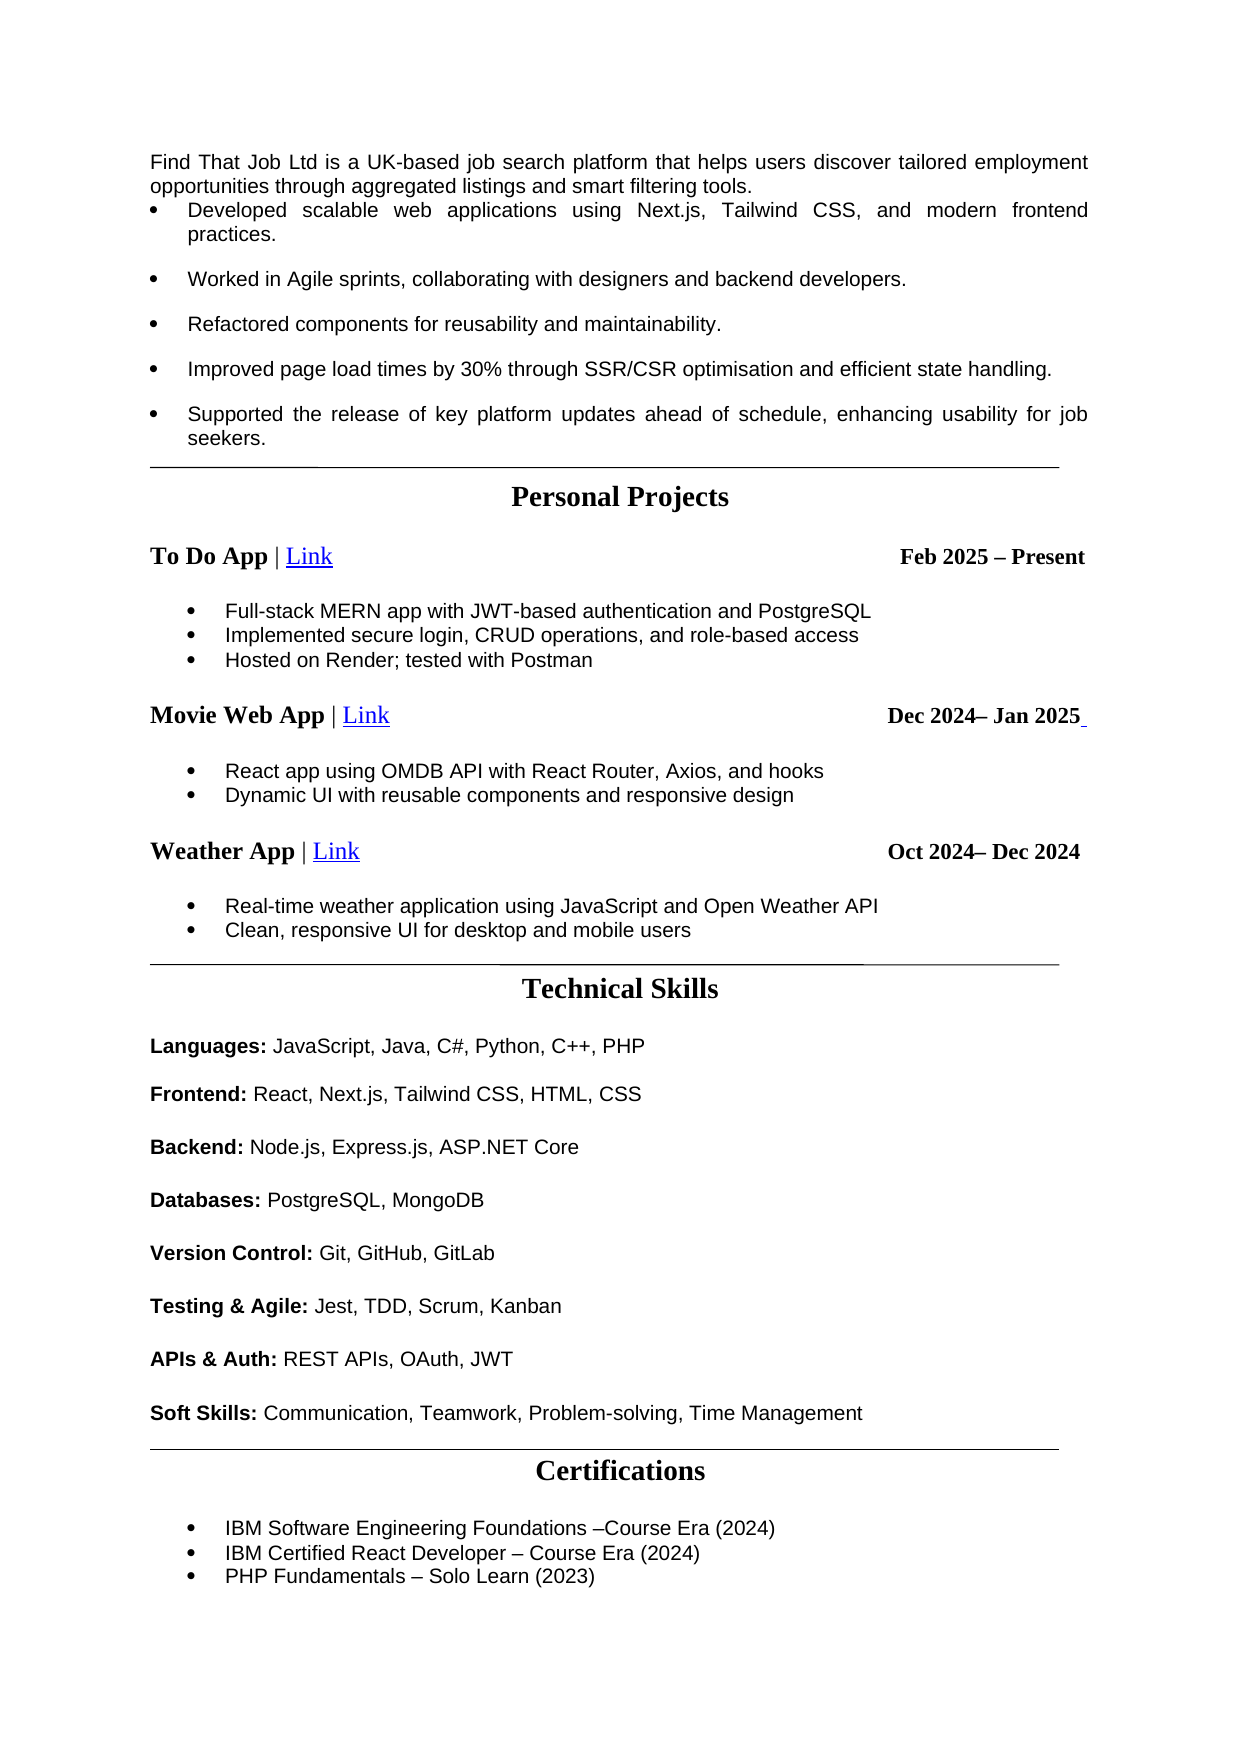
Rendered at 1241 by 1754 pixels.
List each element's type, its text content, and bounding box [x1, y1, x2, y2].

text Soft Skills: Communication, Teamwork, Problem-solving, Time Management [150, 1400, 1090, 1424]
list Hosted on Render; tested with Postman [187, 647, 1090, 671]
list React app using OMDB API with React Router, Axios, and hooks [187, 758, 1090, 783]
list IBM Software Engineering Foundations –Course Era (2024) [187, 1516, 1090, 1540]
list Developed scalable web applications using Next.js, Tailwind CSS, and modern frontend practices. [150, 198, 1090, 246]
text Movie Web App | Link Dec 2024– Jan 2025 [150, 701, 1090, 729]
list Improved page load times by 30% through SSR/CSR optimisation and efficient state handling. [150, 357, 1090, 381]
list Full-stack MERN app with JWT-based authentication and PostgreSQL [187, 599, 1090, 623]
list PHP Fundamentals – Solo Learn (2023) [187, 1564, 1090, 1588]
list Supported the release of key platform updates ahead of schedule, enhancing usability for job seekers. [150, 401, 1090, 449]
text Technical Skills [150, 971, 1090, 1004]
text Certifications [150, 1453, 1090, 1487]
text To Do App | Link Feb 2025 – Present [150, 541, 1090, 570]
list Real-time weather application using JavaScript and Open Weather API [187, 894, 1090, 918]
text Backend: Node.js, Express.js, ASP.NET Core [150, 1135, 1090, 1159]
list IBM Certified React Developer – Course Era (2024) [187, 1540, 1090, 1564]
text Version Control: Git, GitHub, GitLab [150, 1241, 1090, 1265]
text Databases: PostgreSQL, MongoDB [150, 1188, 1090, 1212]
list Dynamic UI with reusable components and responsive design [187, 783, 1090, 807]
text Languages: JavaScript, Java, C#, Python, C++, PHP Frontend: React, Next.js, Tailwind CSS, HTML, CSS [150, 1034, 1090, 1106]
list Implemented secure login, CRUD operations, and role-based access [187, 623, 1090, 647]
text Personal Projects [150, 479, 1090, 512]
text Weather App | Link Oct 2024– Dec 2024 [150, 836, 1090, 864]
text APIs & Auth: REST APIs, OAuth, JWT [150, 1347, 1090, 1371]
list Clean, responsive UI for desktop and mobile users [187, 918, 1090, 942]
text Find That Job Ltd is a UK-based job search platform that helps users discover tailored employment opportunities through aggregated listings and smart filtering tools. [150, 150, 1090, 198]
list Refactored components for reusability and maintainability. [150, 312, 1090, 336]
list Worked in Agile sprints, collaborating with designers and backend developers. [150, 267, 1090, 291]
text Testing & Agile: Jest, TDD, Scrum, Kanban [150, 1294, 1090, 1318]
